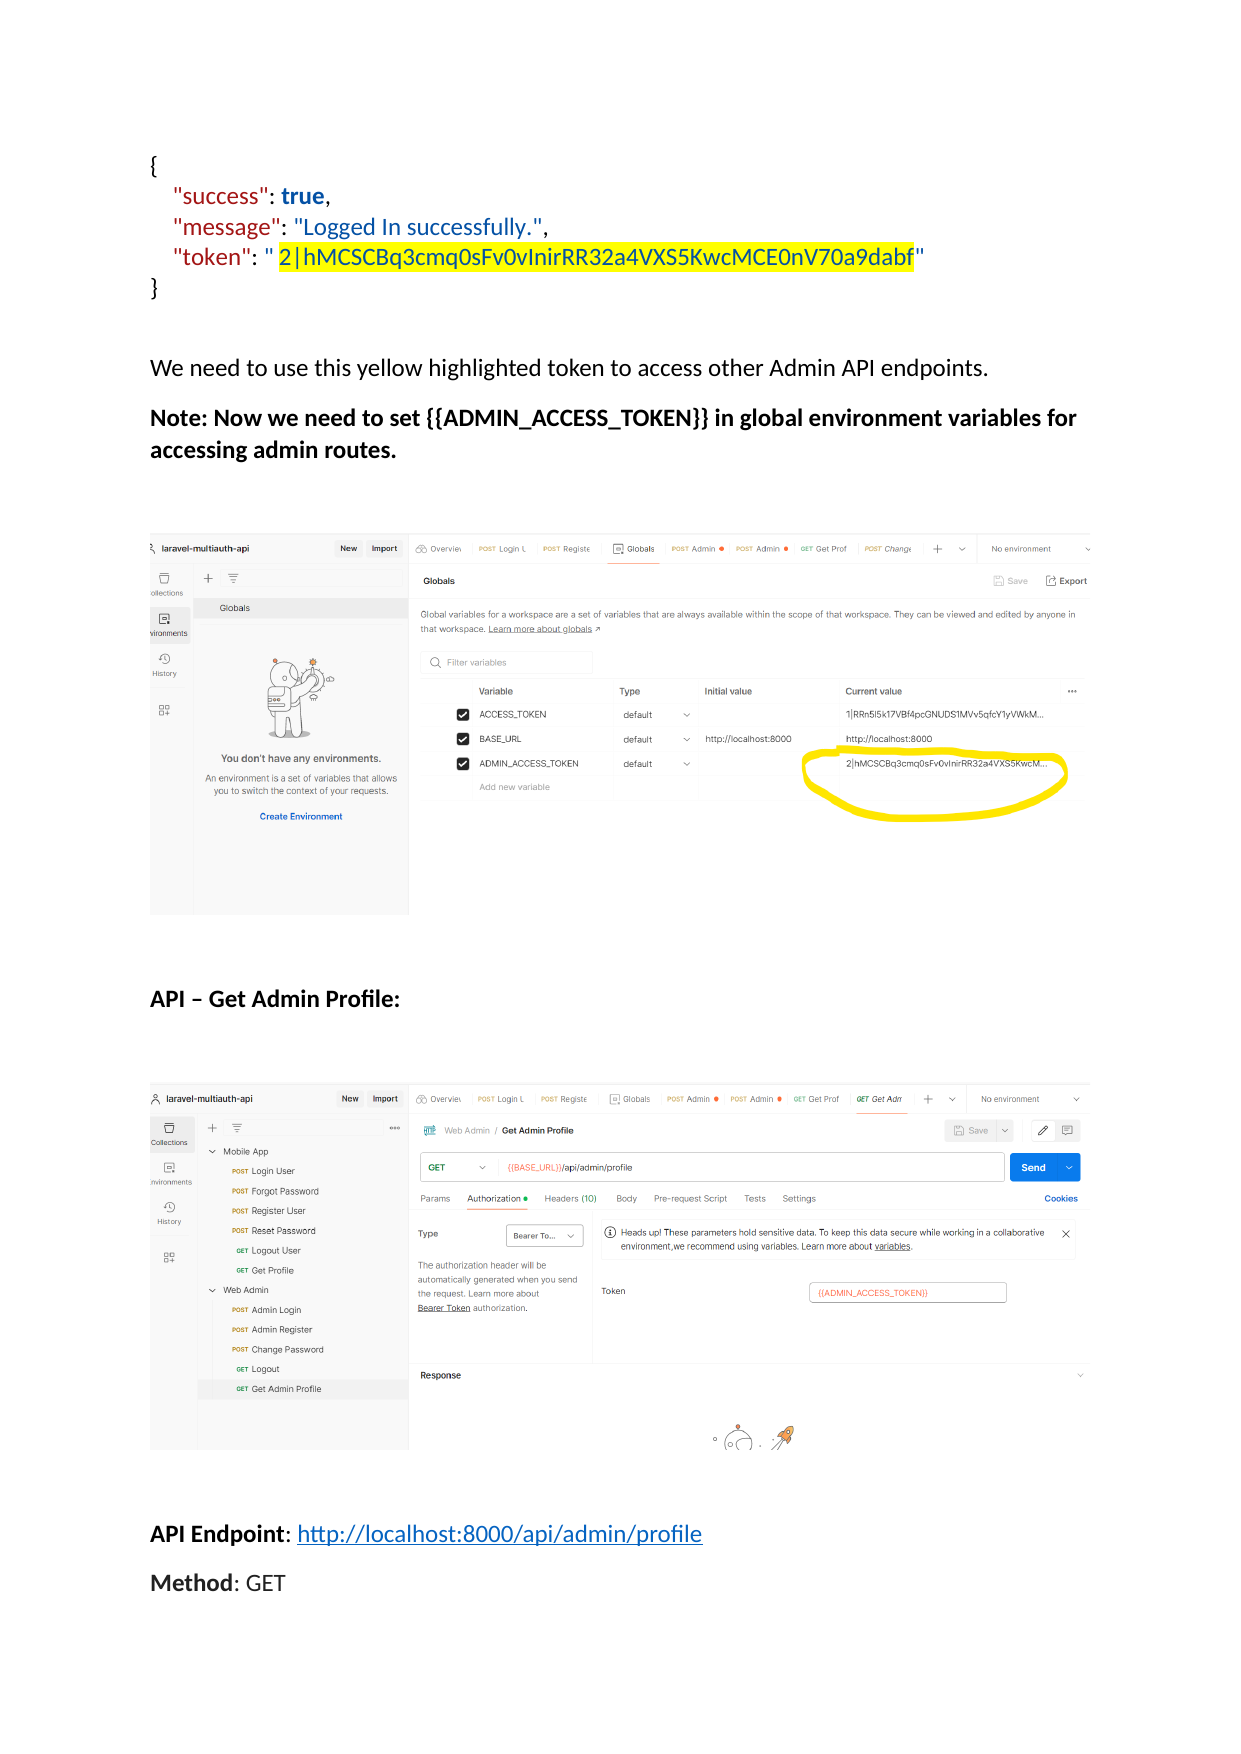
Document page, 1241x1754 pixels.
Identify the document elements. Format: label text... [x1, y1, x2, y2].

text "token": " 2|hMCSCBq3cmq0sFv0vInirRR32a4VXS5KwcMCE0nV70a9dabf" [914, 242, 1090, 272]
text We need to use this yellow highlighted token to access other Admin API endpoints. [150, 352, 1090, 383]
picture [150, 1082, 1091, 1450]
text "success": true, [150, 181, 1090, 211]
text } [150, 272, 1090, 303]
text "token": " 2|hMCSCBq3cmq0sFv0vInirRR32a4VXS5KwcMCE0nV70a9dabf" [150, 242, 279, 272]
picture [150, 533, 1091, 915]
text API – Get Admin Profile: [150, 983, 1090, 1014]
text Method: GET [150, 1567, 1090, 1598]
text API Endpoint: http://localhost:8000/api/admin/profile [150, 1518, 1090, 1548]
text "message": "Logged In successfully.", [150, 211, 1090, 242]
text { [150, 150, 1090, 181]
text Note: Now we need to set {{ADMIN_ACCESS_TOKEN}} in global environment variables for accessing admin routes. [150, 402, 1090, 465]
